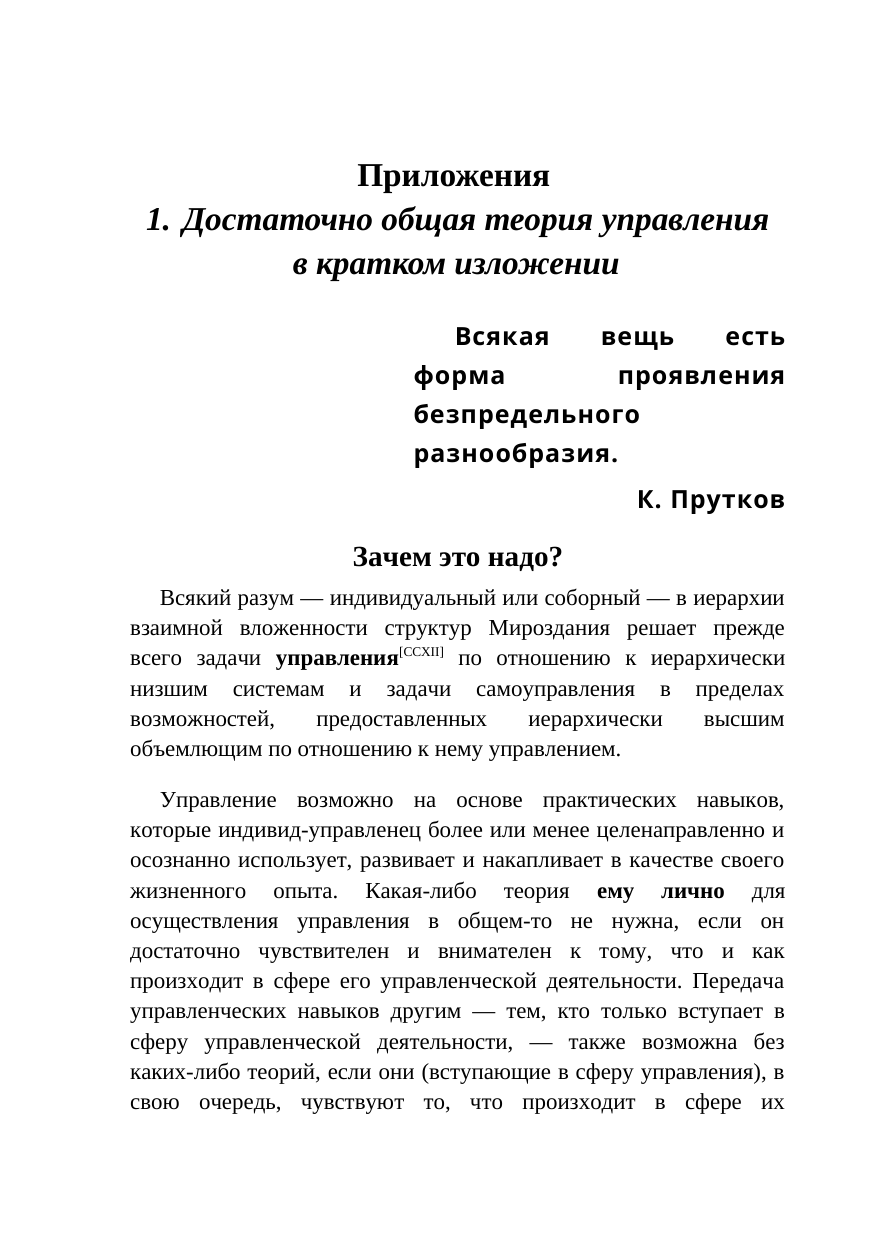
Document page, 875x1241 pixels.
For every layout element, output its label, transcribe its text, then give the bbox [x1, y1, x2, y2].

text К. Прутков [366, 481, 785, 515]
text Всякая вещь есть форма проявления безпредельного разнообразия. [413, 318, 785, 470]
text Всякий разум — индивидуальный или соборный — в иерархии взаимной вложенности структур Мироздания решает прежде всего задачи управления[CCXII] по отношению к иерархически низшим системам и задачи самоуправления в пределах возможностей, предоставленных иерархически высшим объемлющим по отношению к нему управлением. [130, 584, 785, 761]
subtitle Зачем это надо? [130, 539, 785, 573]
subtitle Приложения 1. Достаточно общая теория управления в кратком изложении [130, 155, 785, 281]
